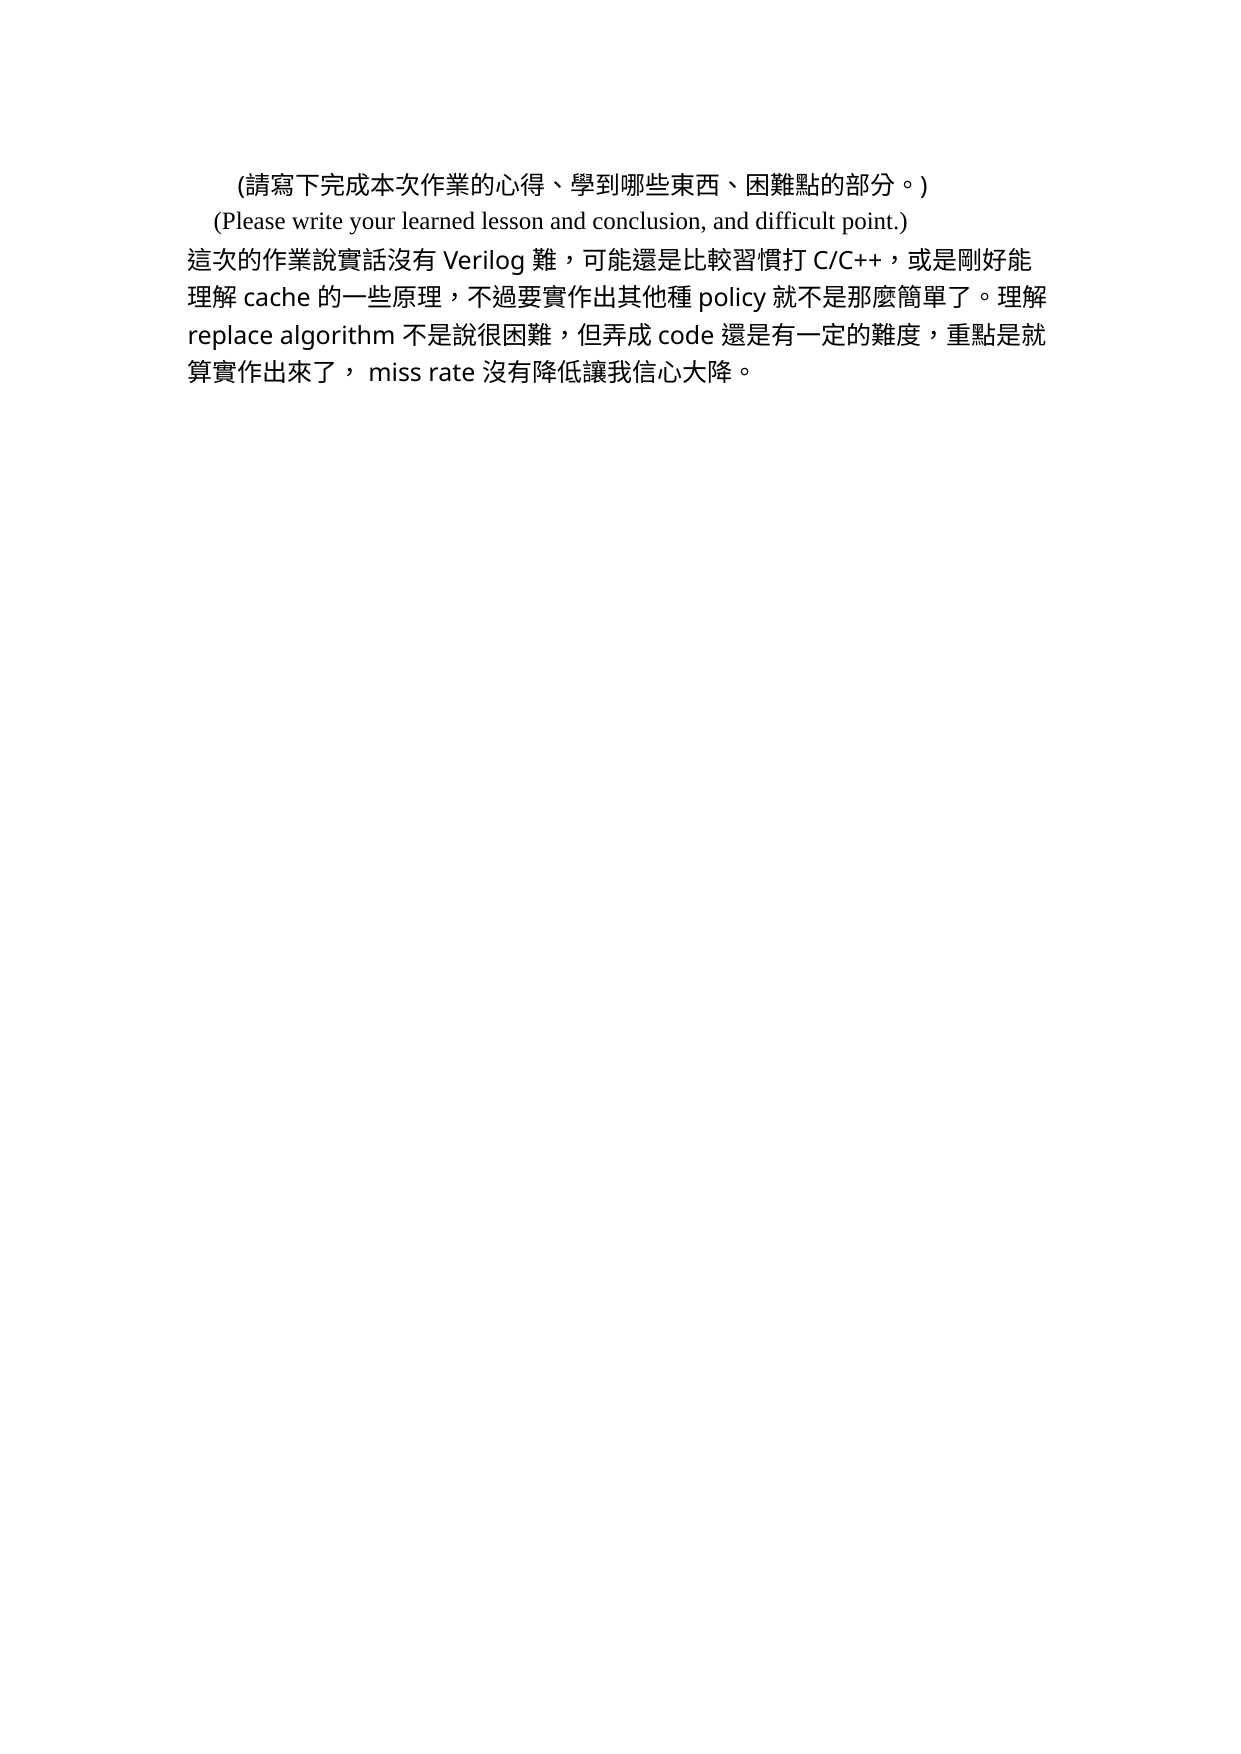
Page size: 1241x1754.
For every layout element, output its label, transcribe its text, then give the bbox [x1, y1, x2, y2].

text 這次的作業說實話沒有 Verilog 難，可能還是比較習慣打 C/C++，或是剛好能理解 cache 的一些原理，不過要實作出其他種 policy 就不是那麼簡單了。理解 replace algorithm 不是說很困難，但弄成 code 還是有一定的難度，重點是就算實作出來了， miss rate 沒有降低讓我信心大降。 [187, 239, 1053, 389]
text (請寫下完成本次作業的心得、學到哪些東西、困難點的部分。) [187, 164, 1053, 202]
text (Please write your learned lesson and conclusion, and difficult point.) [187, 202, 1053, 239]
